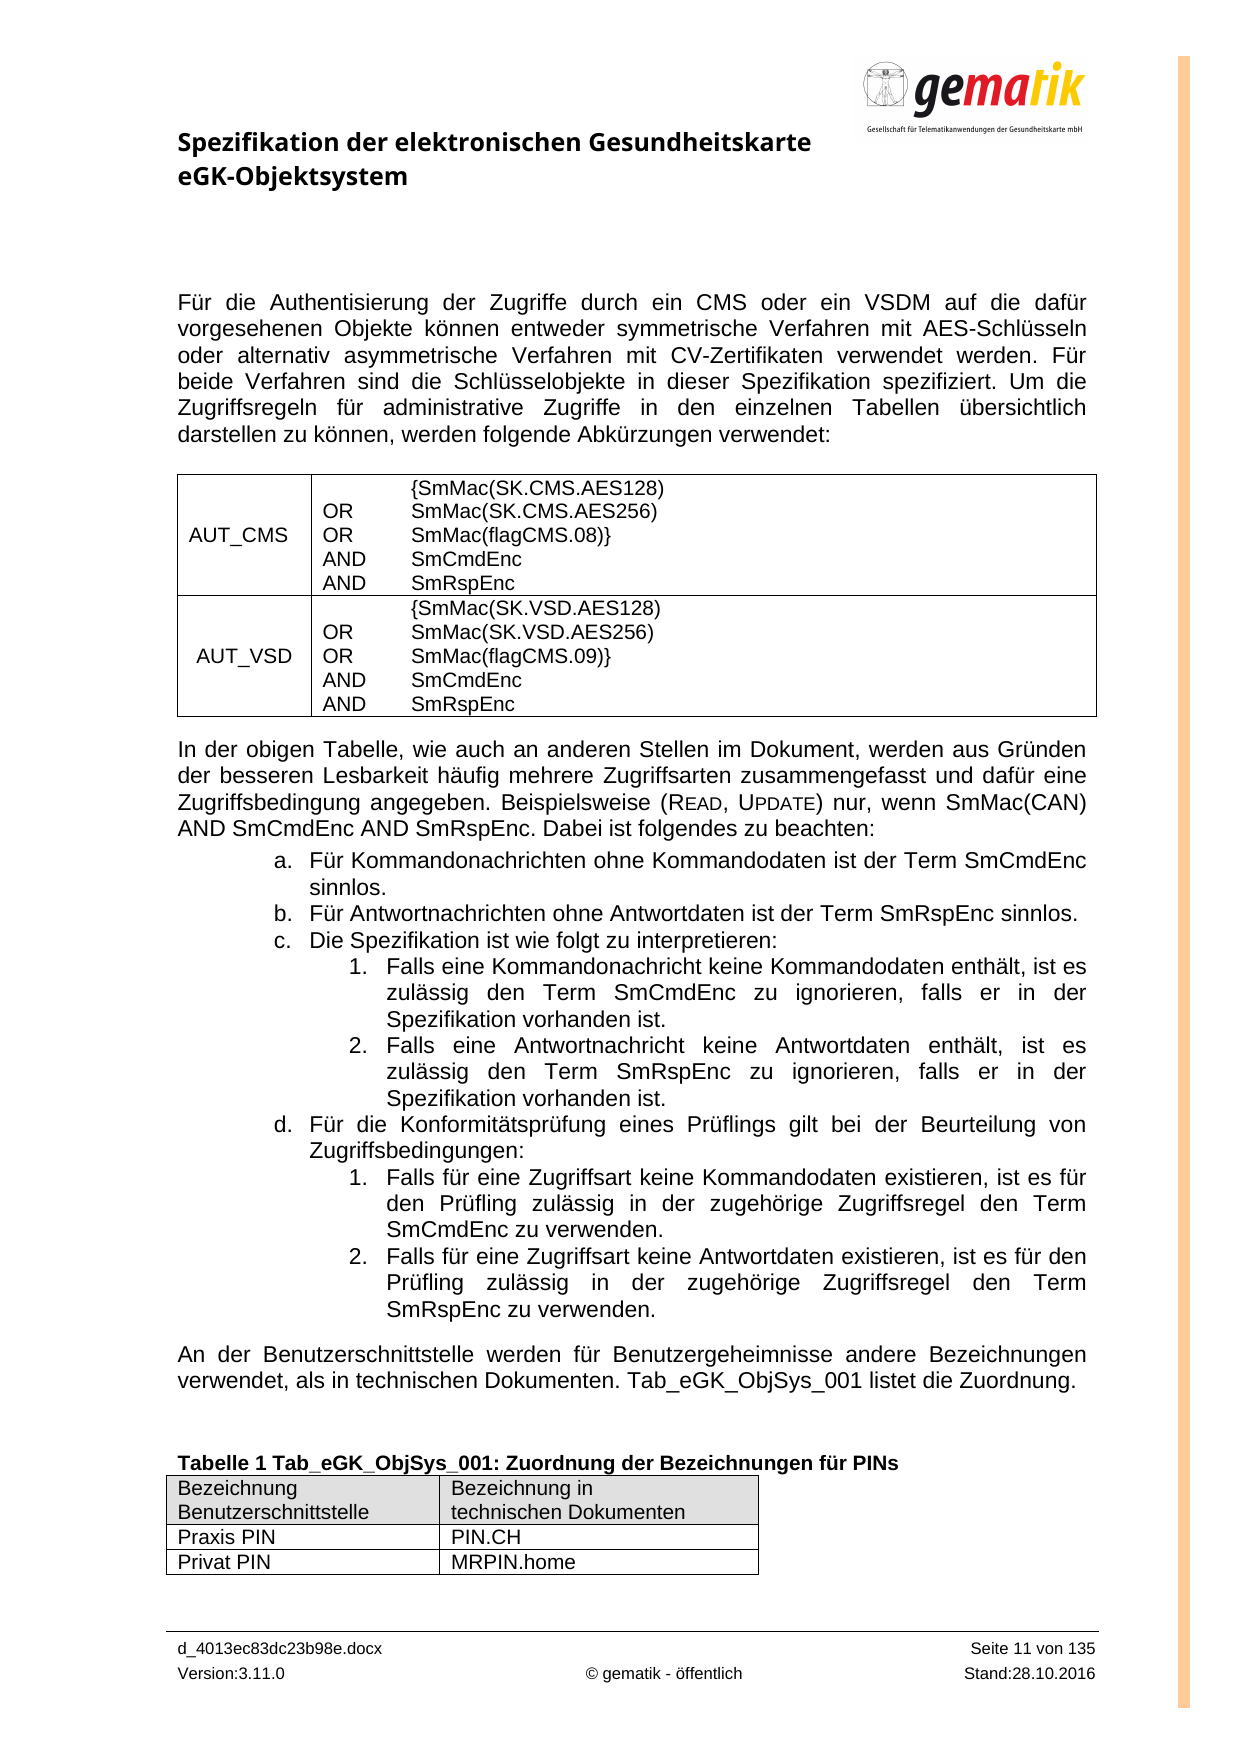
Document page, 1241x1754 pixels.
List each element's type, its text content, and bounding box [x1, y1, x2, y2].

picture [854, 56, 1088, 143]
table_cell Privat PIN [167, 1550, 439, 1574]
table_header {SmMac(SK.CMS.AES128) OR SmMac(SK.CMS.AES256) OR SmMac(flagCMS.08)} AND SmCmdEnc AND SmRspEnc [312, 475, 1096, 595]
table_header AUT_CMS [178, 475, 311, 595]
table_cell AUT_VSD [178, 596, 311, 716]
list Für Kommandonachrichten ohne Kommandodaten ist der Term SmCmdEnc sinnlos. [274, 847, 1087, 900]
text An der Benutzerschnittstelle werden für Benutzergeheimnisse andere Bezeichnungen verwendet, als in technischen Dokumenten. Tab_eGK_ObjSys_001 listet die Zuordnung. [177, 1341, 1087, 1393]
table_cell MRPIN.home [440, 1550, 758, 1574]
list Falls eine Antwortnachricht keine Antwortdaten enthält, ist es zulässig den Term SmRspEnc zu ignorieren, falls er in der Spezifikation vorhanden ist. [349, 1032, 1087, 1111]
table_cell Praxis PIN [167, 1525, 439, 1549]
table_cell {SmMac(SK.VSD.AES128) OR SmMac(SK.VSD.AES256) OR SmMac(flagCMS.09)} AND SmCmdEnc AND SmRspEnc [312, 596, 1096, 716]
table_header Bezeichnung in technischen Dokumenten [440, 1476, 758, 1524]
table_header Bezeichnung Benutzerschnittstelle [167, 1476, 439, 1524]
text In der obigen Tabelle, wie auch an anderen Stellen im Dokument, werden aus Gründen der besseren Lesbarkeit häufig mehrere Zugriffsarten zusammengefasst und dafür eine Zugriffsbedingung angegeben. Beispielsweise (Read, Update) nur, wenn SmMac(CAN) AND SmCmdEnc AND SmRspEnc. Dabei ist folgendes zu beachten: [177, 736, 1087, 841]
text Tabelle 1 Tab_eGK_ObjSys_001: Zuordnung der Bezeichnungen für PINs [177, 1451, 1087, 1475]
list Falls für eine Zugriffsart keine Kommandodaten existieren, ist es für den Prüfling zulässig in der zugehörige Zugriffsregel den Term SmCmdEnc zu verwenden. [349, 1164, 1087, 1243]
text Für die Authentisierung der Zugriffe durch ein CMS oder ein VSDM auf die dafür vorgesehenen Objekte können entweder symmetrische Verfahren mit AES-Schlüsseln oder alternativ asymmetrische Verfahren mit CV-Zertifikaten verwendet werden. Für beide Verfahren sind die Schlüsselobjekte in dieser Spezifikation spezifiziert. Um die Zugriffsregeln für administrative Zugriffe in den einzelnen Tabellen übersichtlich darstellen zu können, werden folgende Abkürzungen verwendet: [177, 289, 1087, 447]
list Falls für eine Zugriffsart keine Antwortdaten existieren, ist es für den Prüfling zulässig in der zugehörige Zugriffsregel den Term SmRspEnc zu verwenden. [349, 1243, 1087, 1322]
list Falls eine Kommandonachricht keine Kommandodaten enthält, ist es zulässig den Term SmCmdEnc zu ignorieren, falls er in der Spezifikation vorhanden ist. [349, 953, 1087, 1032]
list Die Spezifikation ist wie folgt zu interpretieren: [274, 927, 1087, 953]
list Für die Konformitätsprüfung eines Prüflings gilt bei der Beurteilung von Zugriffsbedingungen: [274, 1111, 1087, 1164]
list Für Antwortnachrichten ohne Antwortdaten ist der Term SmRspEnc sinnlos. [274, 900, 1087, 927]
table_cell PIN.CH [440, 1525, 758, 1549]
